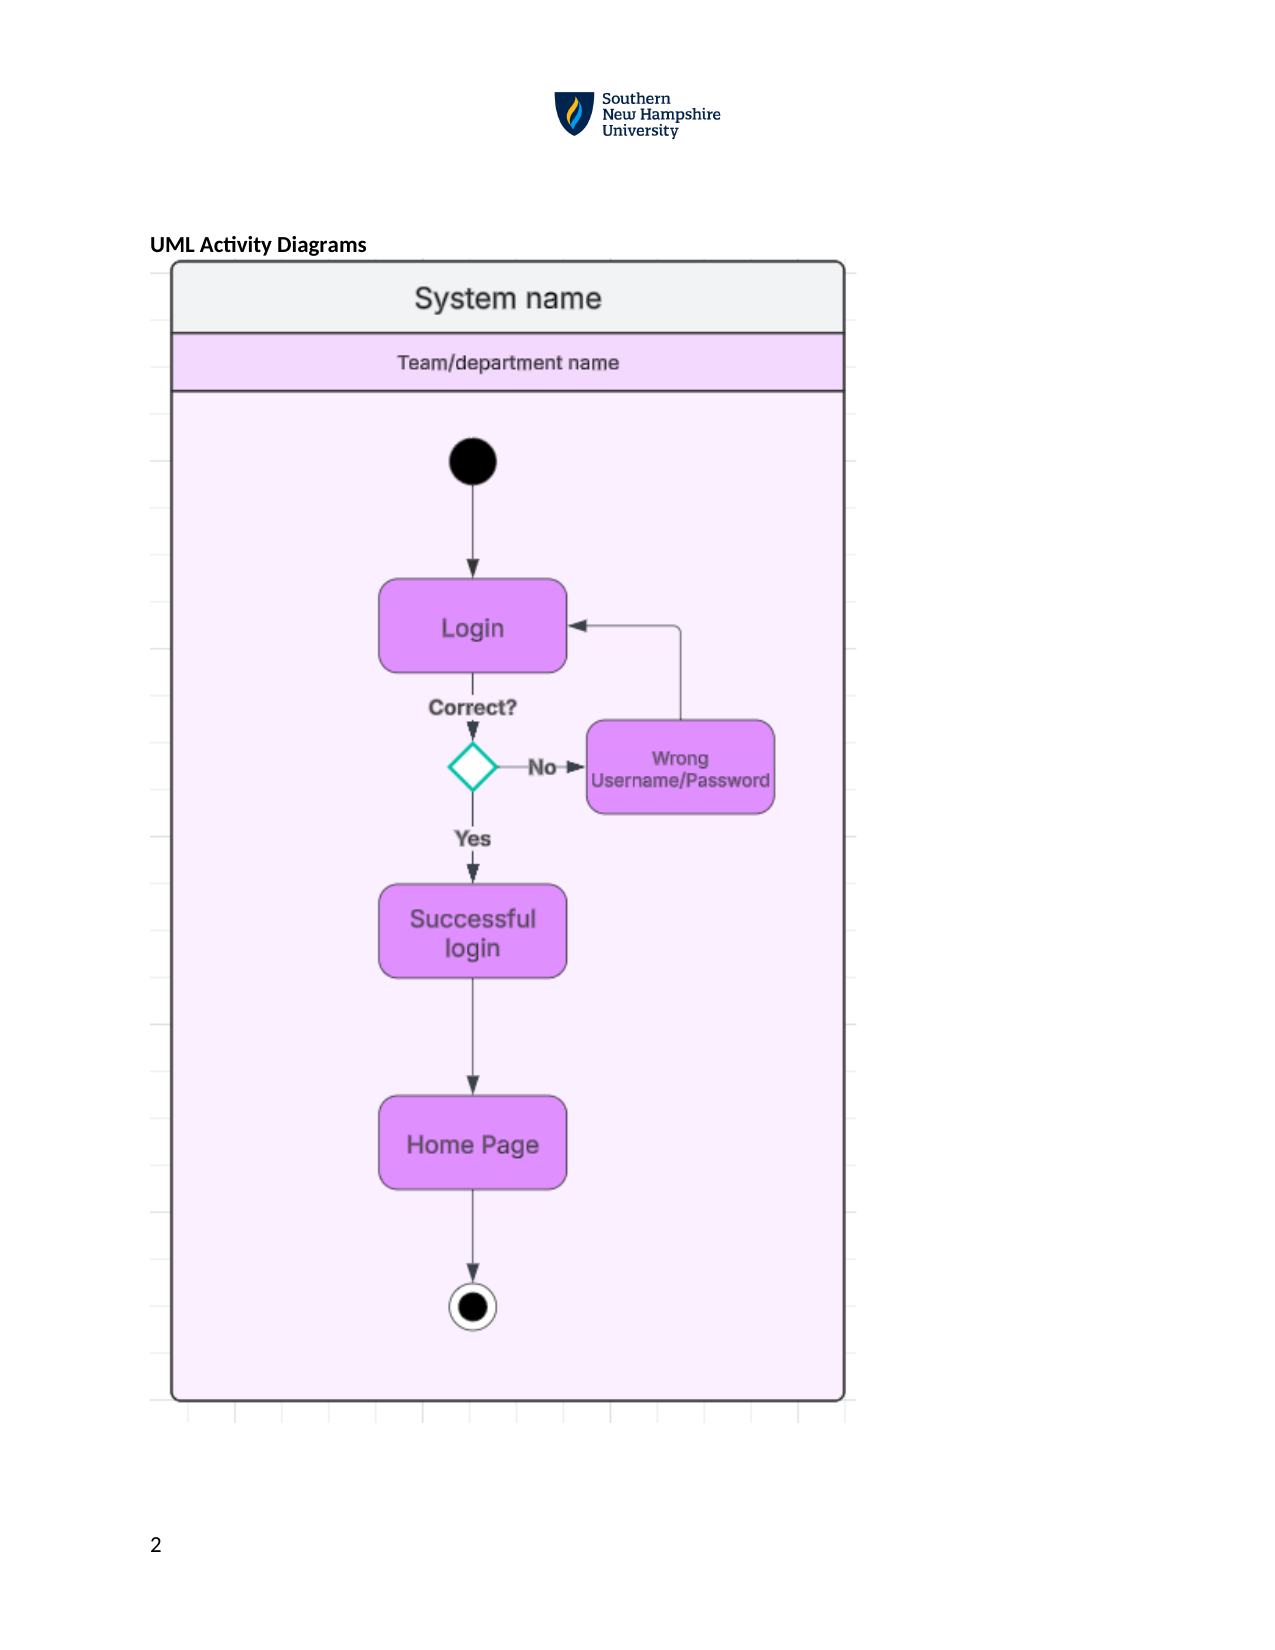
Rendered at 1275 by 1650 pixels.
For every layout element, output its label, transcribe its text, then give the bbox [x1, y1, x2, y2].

picture [546, 75, 729, 154]
picture [150, 258, 857, 1423]
subtitle UML Activity Diagrams [150, 230, 1125, 258]
